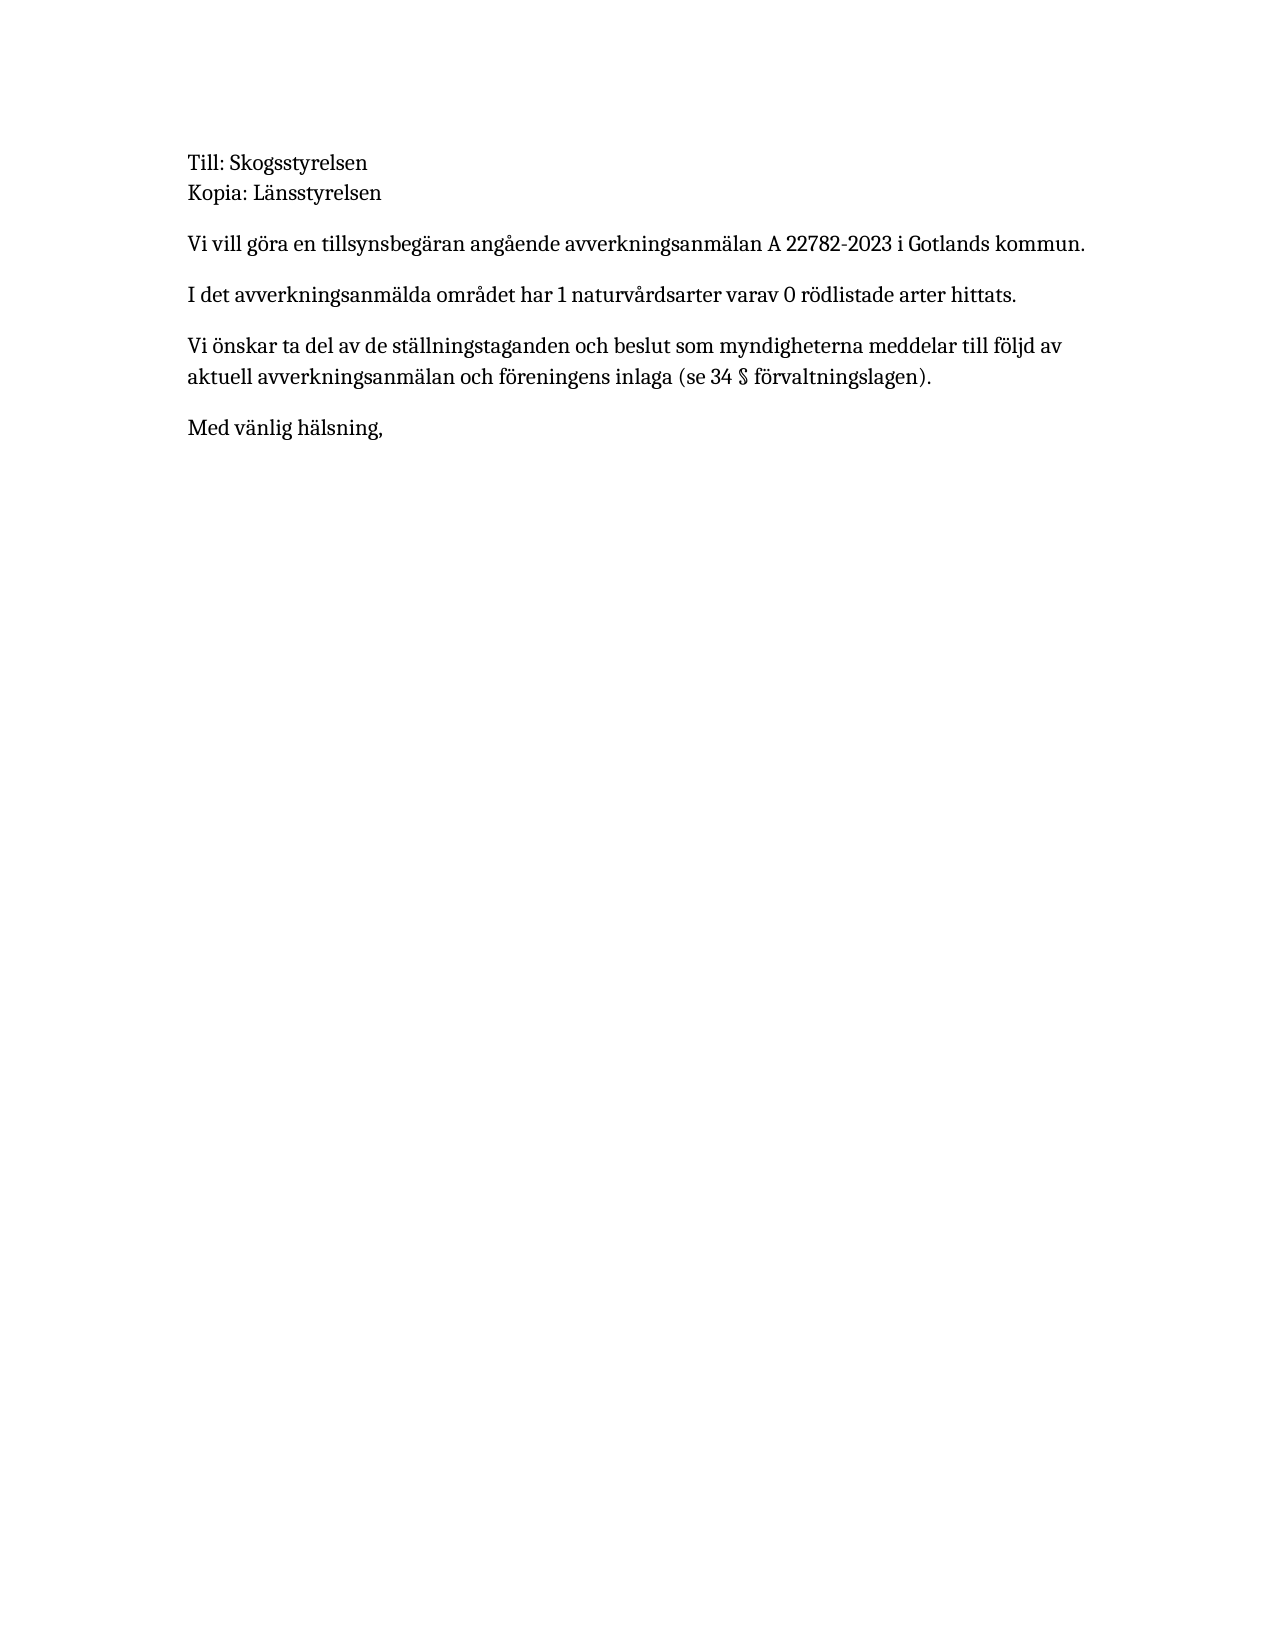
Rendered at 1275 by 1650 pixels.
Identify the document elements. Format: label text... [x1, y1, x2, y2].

text Vi önskar ta del av de ställningstaganden och beslut som myndigheterna meddelar till följd av aktuell avverkningsanmälan och föreningens inlaga (se 34 § förvaltningslagen). [187, 333, 1087, 390]
text Till: Skogsstyrelsen Kopia: Länsstyrelsen [187, 150, 1087, 207]
text Vi vill göra en tillsynsbegäran angående avverkningsanmälan A 22782-2023 i Gotlands kommun. [187, 231, 1087, 258]
text Med vänlig hälsning, [187, 414, 1087, 471]
text I det avverkningsanmälda området har 1 naturvårdsarter varav 0 rödlistade arter hittats. [187, 282, 1087, 309]
